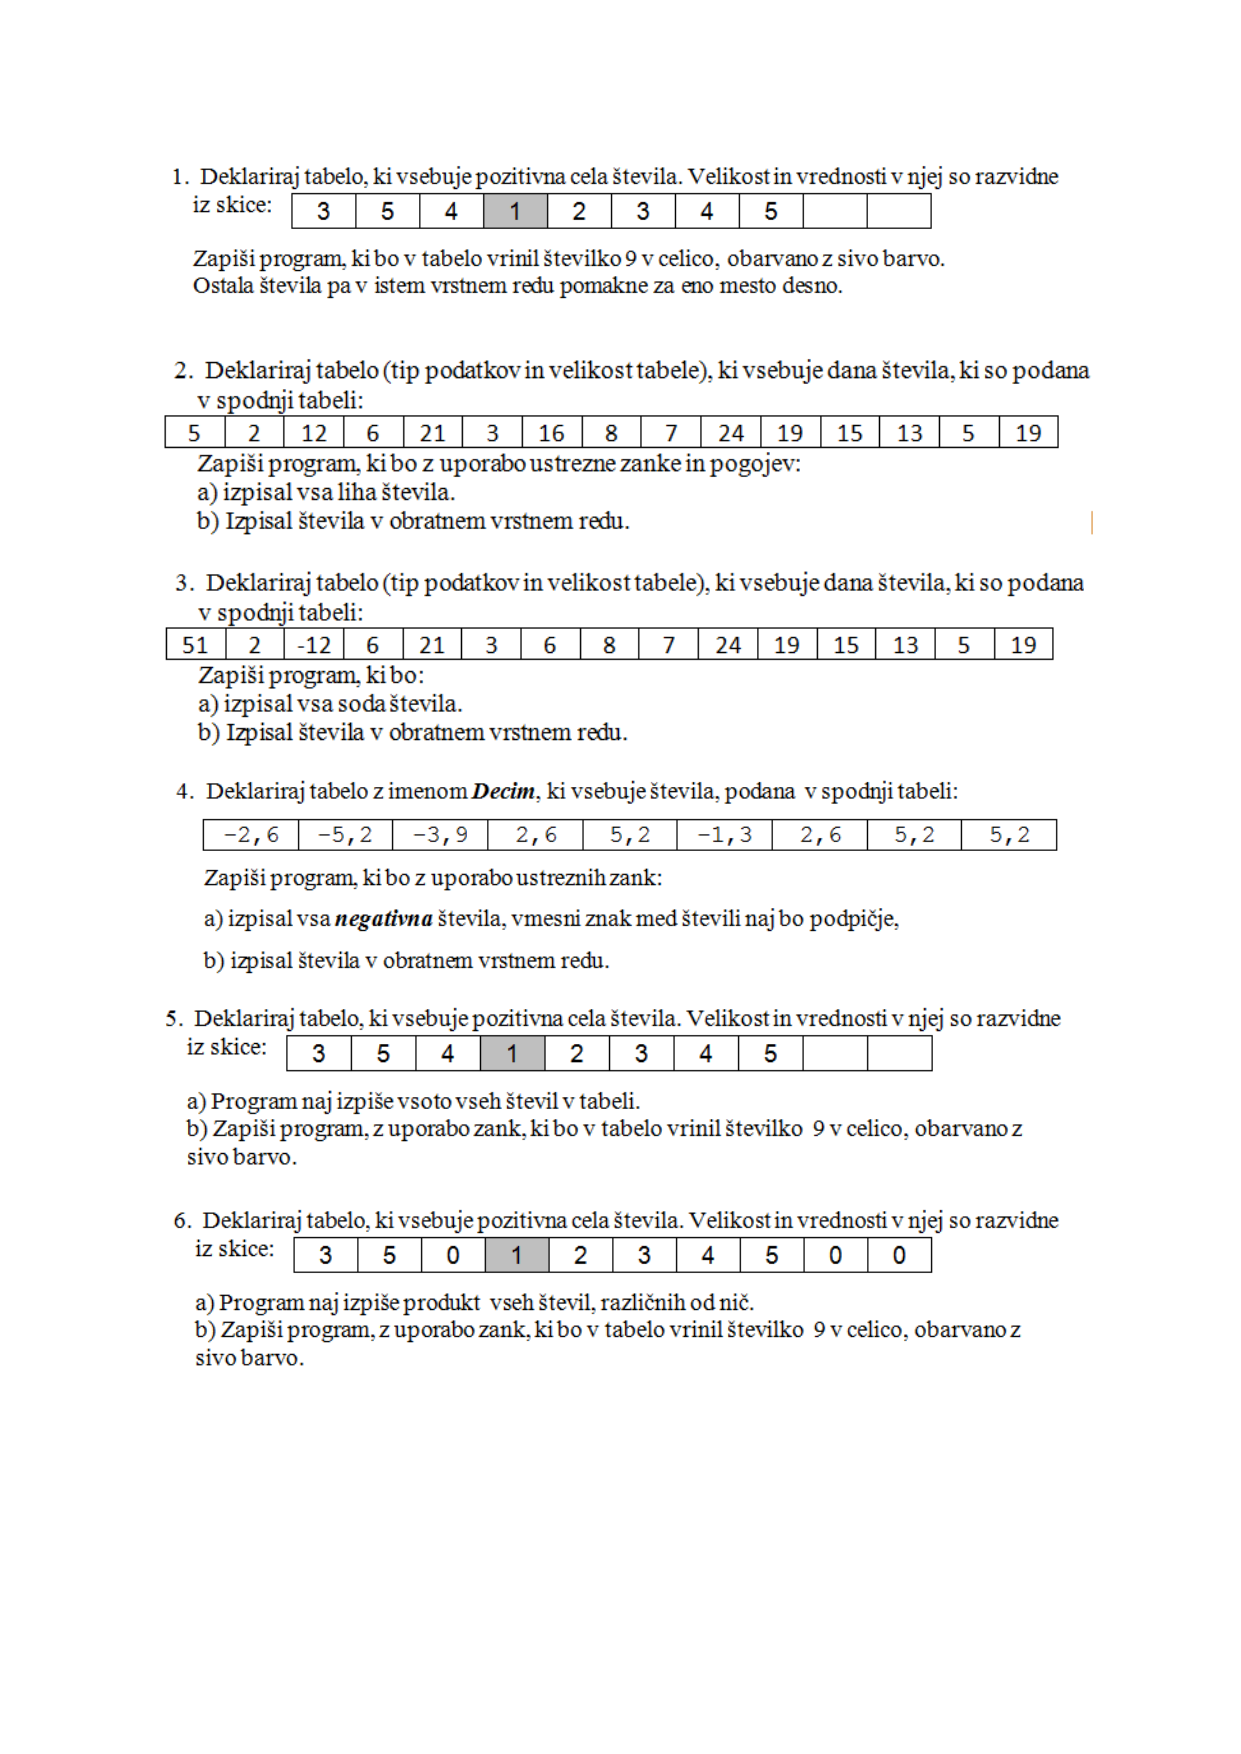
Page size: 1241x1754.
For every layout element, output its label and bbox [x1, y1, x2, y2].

picture [147, 348, 1093, 1404]
picture [147, 147, 1093, 320]
